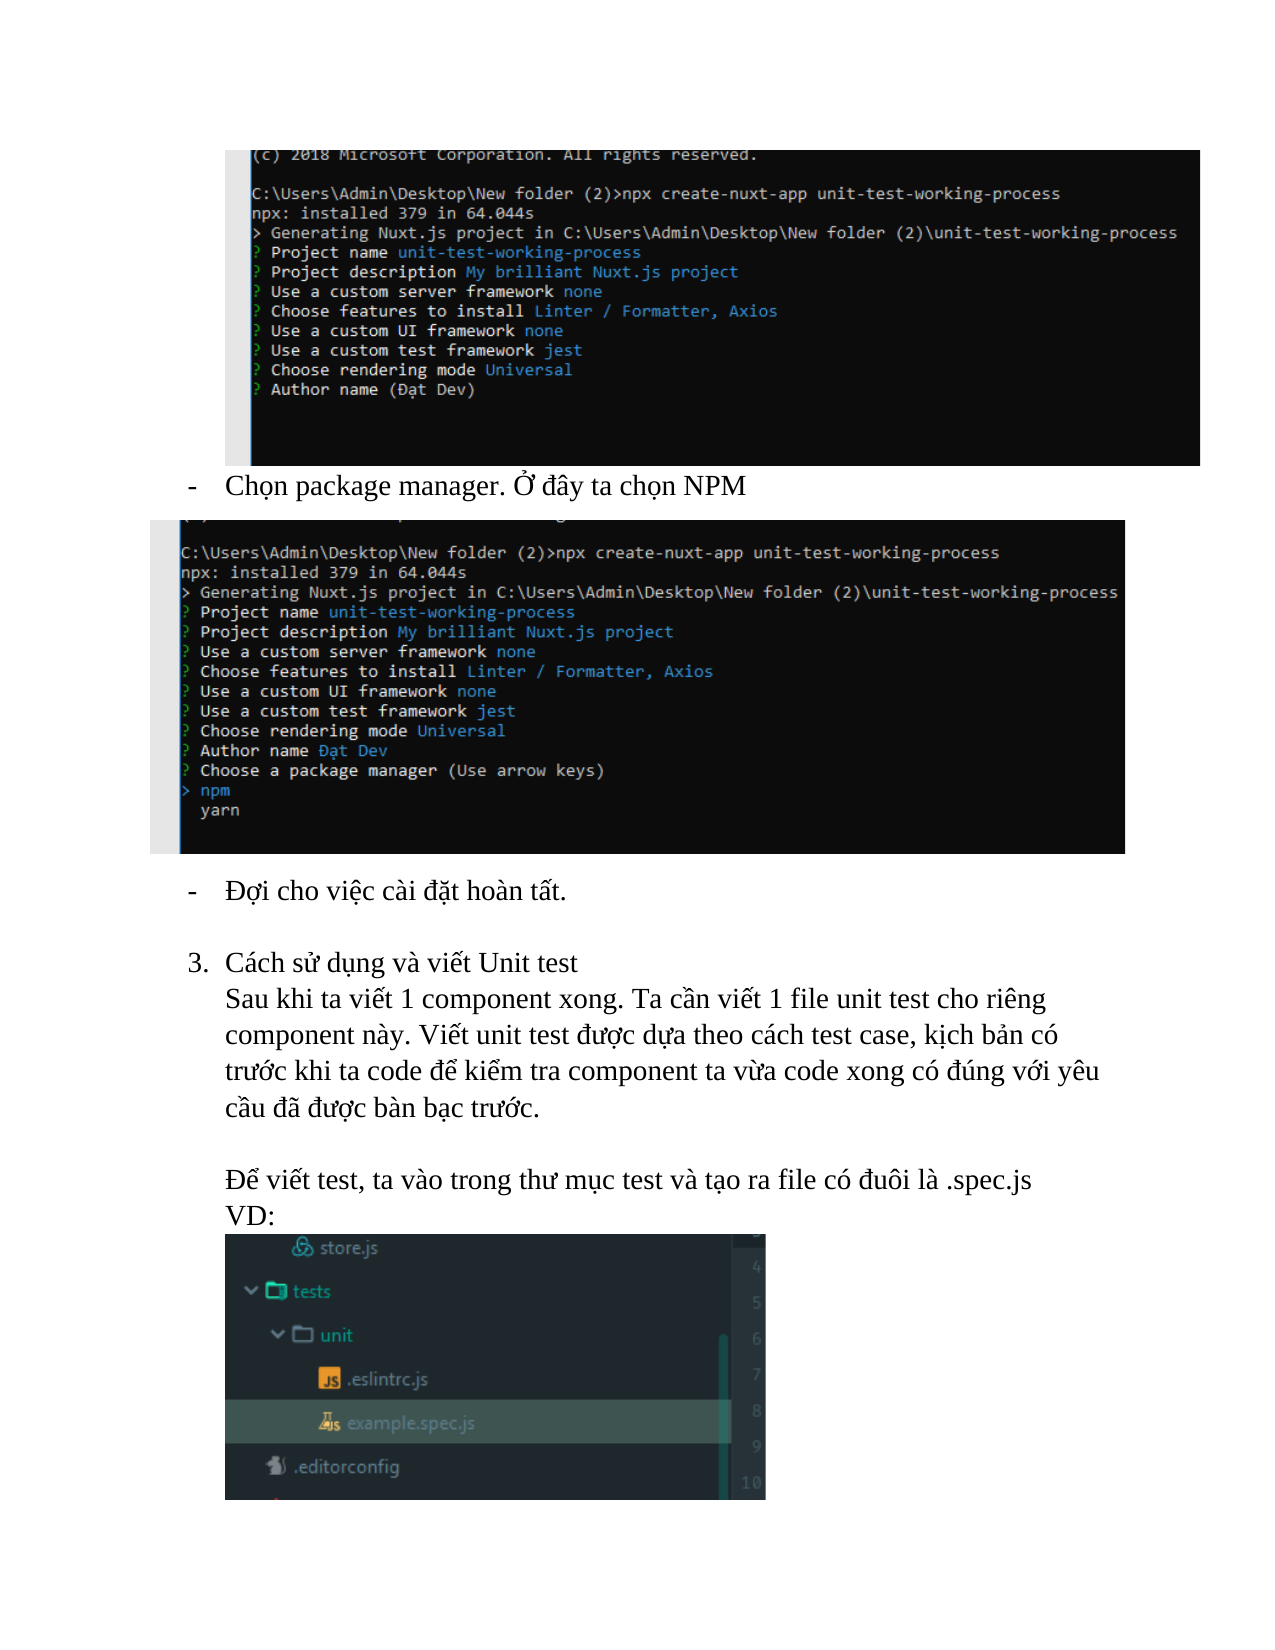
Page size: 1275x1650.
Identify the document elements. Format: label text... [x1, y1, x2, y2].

list Sau khi ta viết 1 component xong. Ta cần viết 1 file unit test cho riêng component này. Viết unit test được dựa theo cách test case, kịch bản có trước khi ta code để kiểm tra component ta vừa code xong có đúng với yêu cầu đã được bàn bạc trước. [225, 981, 1125, 1123]
list Cách sử dụng và viết Unit test [187, 945, 1125, 979]
list Chọn package manager. Ở đây ta chọn NPM [187, 468, 1125, 501]
picture [225, 1234, 766, 1500]
list Để viết test, ta vào trong thư mục test và tạo ra file có đuôi là .spec.js [225, 1162, 1125, 1196]
picture [150, 520, 1125, 854]
list VD: [225, 1198, 1125, 1232]
list Đợi cho việc cài đặt hoàn tất. [187, 873, 1125, 906]
picture [225, 150, 1200, 466]
